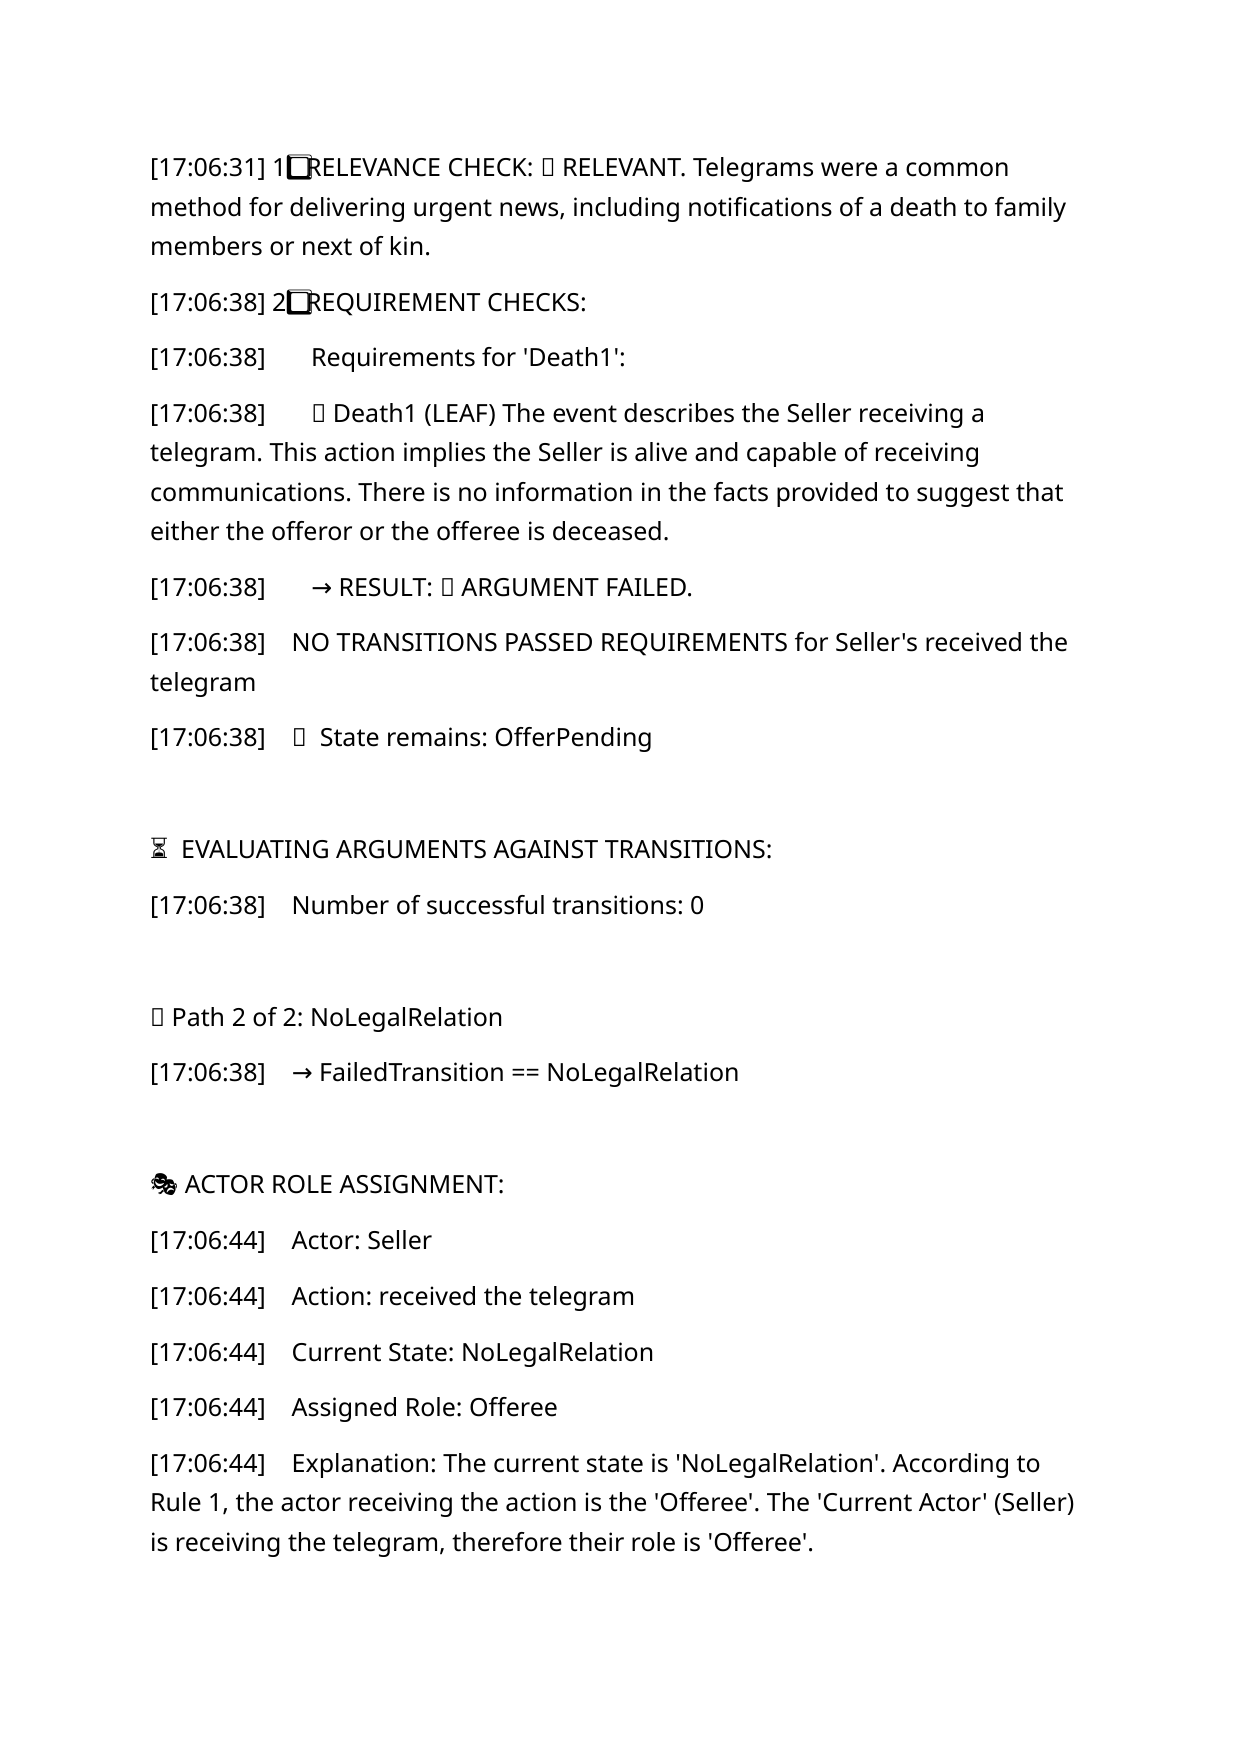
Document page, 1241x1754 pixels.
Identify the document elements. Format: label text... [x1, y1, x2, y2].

text [17:06:38] → FailedTransition == NoLegalRelation [150, 1055, 1090, 1089]
text [17:06:38] → RESULT: ❌ ARGUMENT FAILED. [150, 569, 1090, 603]
text [17:06:44] Explanation: The current state is 'NoLegalRelation'. According to Rule 1, the actor receiving the action is the 'Offeree'. The 'Current Actor' (Seller) is receiving the telegram, therefore their role is 'Offeree'. [150, 1446, 1090, 1558]
text [17:06:38] NO TRANSITIONS PASSED REQUIREMENTS for Seller's received the telegram [150, 625, 1090, 698]
text [17:06:44] Actor: Seller [150, 1222, 1090, 1257]
text [17:06:38] Requirements for 'Death1': [150, 340, 1090, 374]
text [17:06:44] Assigned Role: Offeree [150, 1390, 1090, 1424]
text [17:06:38] Number of successful transitions: 0 [150, 887, 1090, 922]
text 👣 Path 2 of 2: NoLegalRelation [150, 999, 1090, 1033]
text [17:06:38] 🔴 Death1 (LEAF) The event describes the Seller receiving a telegram. This action implies the Seller is alive and capable of receiving communications. There is no information in the facts provided to suggest that either the offeror or the offeree is deceased. [150, 396, 1090, 547]
text [17:06:31] 1️⃣ RELEVANCE CHECK: ✅ RELEVANT. Telegrams were a common method for delivering urgent news, including notifications of a death to family members or next of kin. [150, 150, 1090, 262]
text [17:06:44] Current State: NoLegalRelation [150, 1334, 1090, 1368]
text 🎭 ACTOR ROLE ASSIGNMENT: [150, 1167, 1090, 1201]
text ⏳ EVALUATING ARGUMENTS AGAINST TRANSITIONS: [150, 832, 1090, 866]
text [17:06:38] 🔄 State remains: OfferPending [150, 720, 1090, 754]
text [17:06:38] 2️⃣ REQUIREMENT CHECKS: [150, 284, 1090, 318]
text [17:06:44] Action: received the telegram [150, 1278, 1090, 1312]
